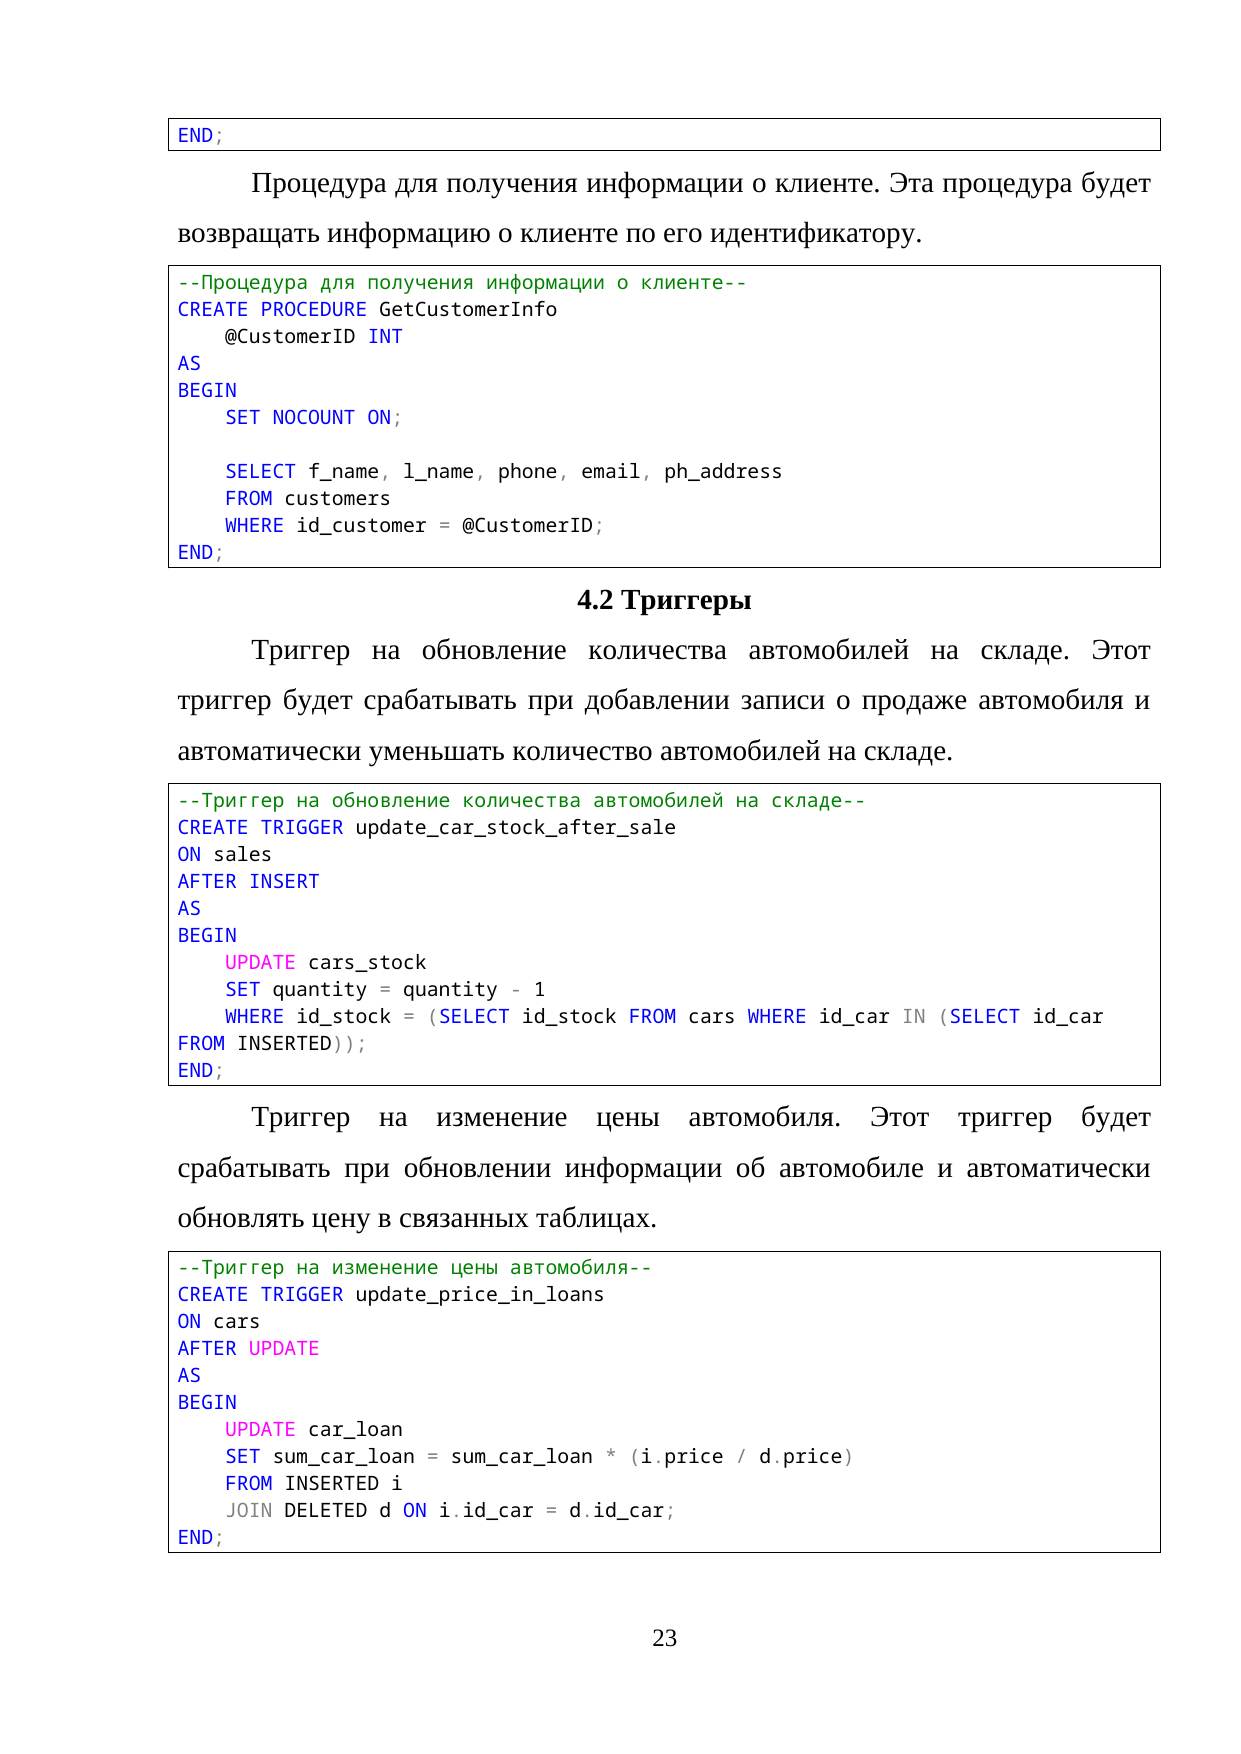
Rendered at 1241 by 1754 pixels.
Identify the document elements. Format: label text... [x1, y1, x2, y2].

text END; [169, 1053, 1160, 1085]
text SELECT f_name, l_name, phone, email, ph_address [177, 457, 1152, 484]
text BEGIN [177, 1388, 1152, 1416]
text --Процедура для получения информации о клиенте-- [169, 266, 1160, 296]
text END; [169, 119, 1160, 150]
subtitle 4.2 Триггеры [177, 582, 1152, 615]
text FROM customers [177, 484, 1152, 511]
text SET NOCOUNT ON; [177, 403, 1152, 430]
text UPDATE cars_stock [177, 948, 1152, 975]
text SET quantity = quantity - 1 [177, 975, 1152, 1002]
text AS [177, 1362, 1152, 1388]
text AFTER INSERT [177, 867, 1152, 894]
text --Триггер на обновление количества автомобилей на складе-- [169, 784, 1160, 813]
text END; [169, 1520, 1160, 1552]
text END; [169, 535, 1160, 567]
text ON sales [177, 840, 1152, 867]
text CREATE TRIGGER update_price_in_loans [177, 1281, 1152, 1308]
text JOIN DELETED d ON i.id_car = d.id_car; [177, 1496, 1152, 1520]
text SET sum_car_loan = sum_car_loan * (i.price / d.price) [177, 1442, 1152, 1469]
text AS [177, 894, 1152, 921]
text CREATE TRIGGER update_car_stock_after_sale [177, 813, 1152, 840]
text --Триггер на изменение цены автомобиля-- [169, 1252, 1160, 1281]
text UPDATE car_loan [177, 1416, 1152, 1442]
text WHERE id_customer = @CustomerID; [177, 511, 1152, 535]
text BEGIN [177, 921, 1152, 948]
text Процедура для получения информации о клиенте. Эта процедура будет возвращать информацию о клиенте по его идентификатору. [177, 165, 1152, 249]
text @CustomerID INT [177, 322, 1152, 349]
text AS [177, 349, 1152, 376]
text FROM INSERTED i [177, 1469, 1152, 1496]
text AFTER UPDATE [177, 1334, 1152, 1362]
text ON cars [177, 1308, 1152, 1334]
text Триггер на изменение цены автомобиля. Этот триггер будет срабатывать при обновлении информации об автомобиле и автоматически обновлять цену в связанных таблицах. [177, 1099, 1152, 1234]
text CREATE PROCEDURE GetCustomerInfo [177, 296, 1152, 322]
text WHERE id_stock = (SELECT id_stock FROM cars WHERE id_car IN (SELECT id_car FROM INSERTED)); [177, 1002, 1152, 1053]
text Триггер на обновление количества автомобилей на складе. Этот триггер будет срабатывать при добавлении записи о продаже автомобиля и автоматически уменьшать количество автомобилей на складе. [177, 632, 1152, 766]
text BEGIN [177, 376, 1152, 403]
